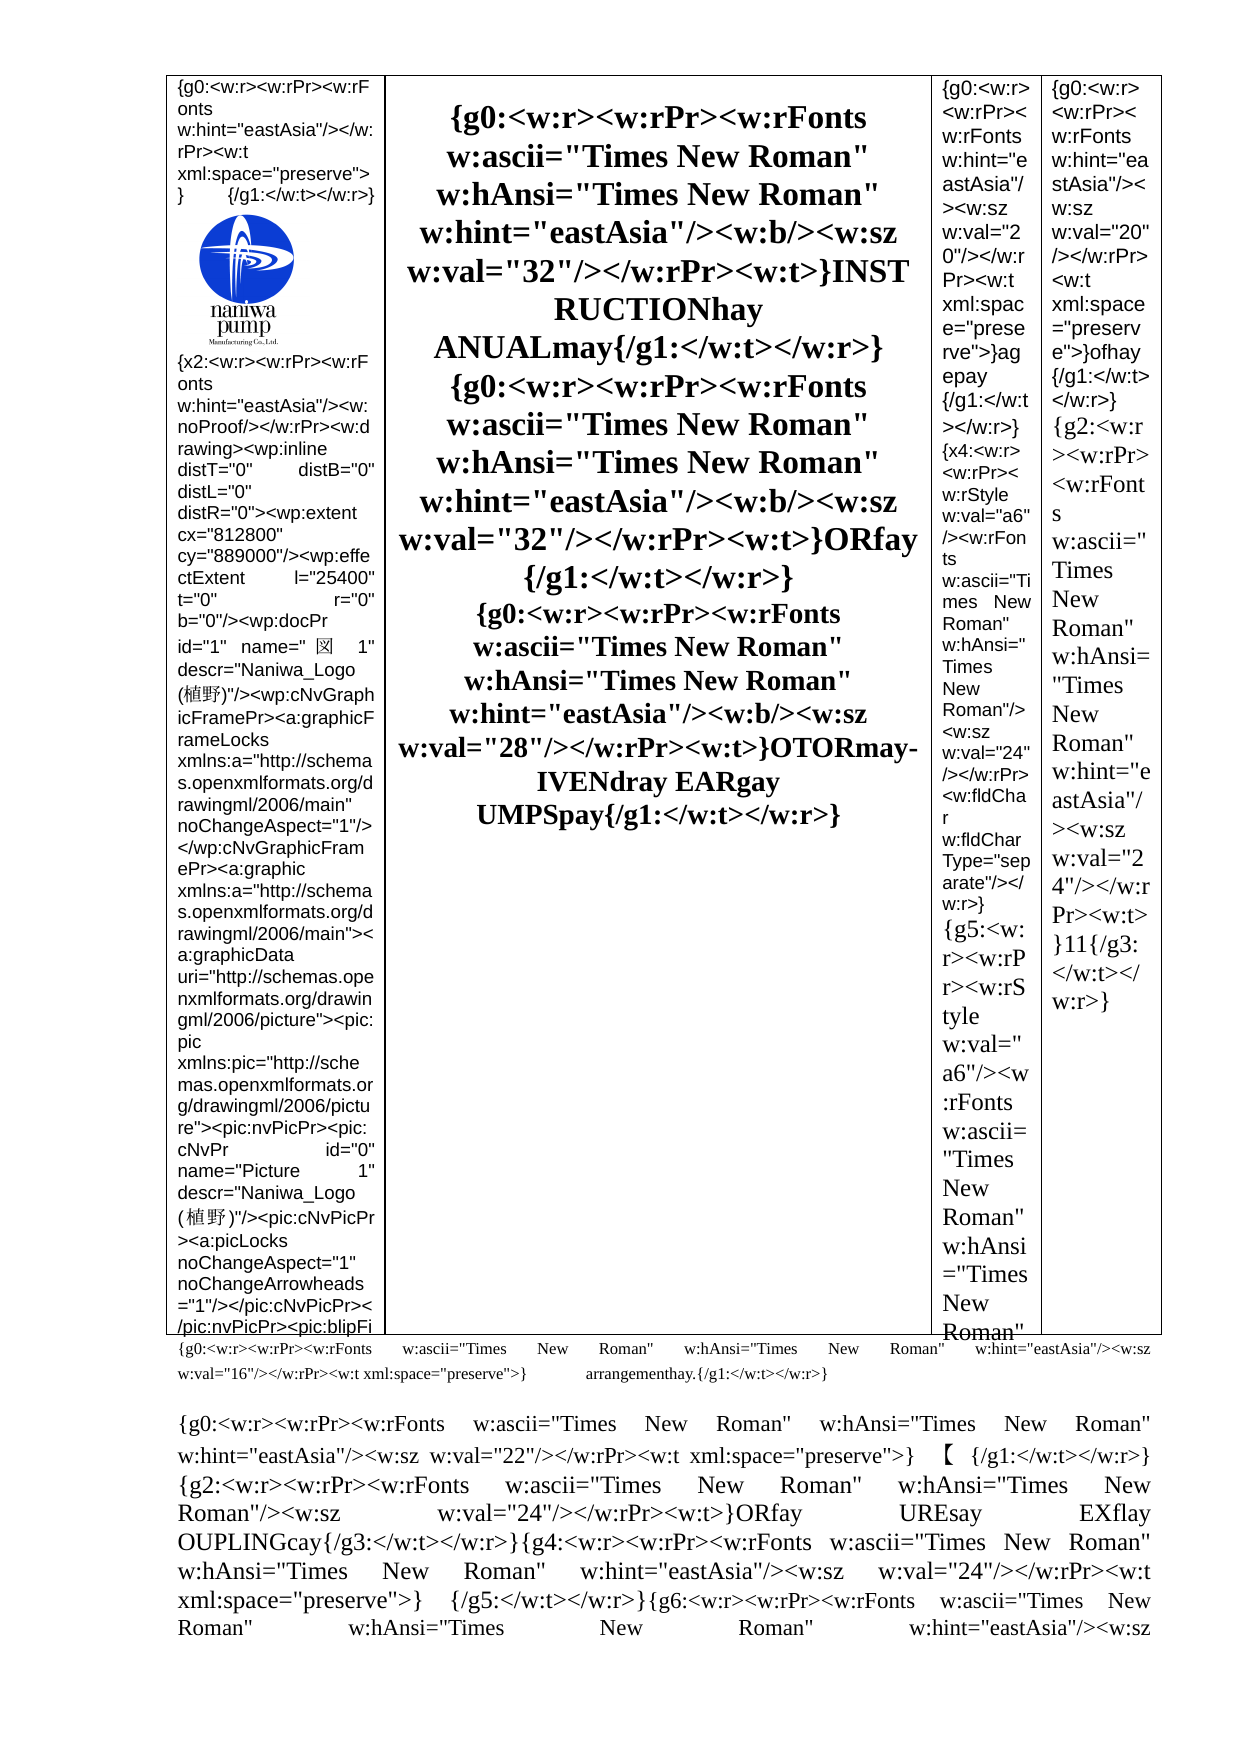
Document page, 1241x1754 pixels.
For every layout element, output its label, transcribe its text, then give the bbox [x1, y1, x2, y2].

picture [177, 205, 311, 352]
text {g0:<w:r><w:rPr><w:rFonts w:ascii="Times New Roman" w:hAnsi="Times New Roman" w:hint="eastAsia"/><w:sz w:val="16"/></w:rPr><w:t xml:space="preserve">} arrangementhay.{/g1:</w:t></w:r>} [177, 1335, 1152, 1384]
text {g0:<w:r><w:rPr><w:rFonts w:ascii="Times New Roman" w:hAnsi="Times New Roman" w:hint="eastAsia"/><w:sz w:val="22"/></w:rPr><w:t xml:space="preserve">} 【 {/g1:</w:t></w:r>}{g2:<w:r><w:rPr><w:rFonts w:ascii="Times New Roman" w:hAnsi="Times New Roman"/><w:sz w:val="24"/></w:rPr><w:t>}ORfay UREsay EXflay OUPLINGcay{/g3:</w:t></w:r>}{g4:<w:r><w:rPr><w:rFonts w:ascii="Times New Roman" w:hAnsi="Times New Roman" w:hint="eastAsia"/><w:sz w:val="24"/></w:rPr><w:t xml:space="preserve">} {/g5:</w:t></w:r>}{g6:<w:r><w:rPr><w:rFonts w:ascii="Times New Roman" w:hAnsi="Times New Roman" w:hint="eastAsia"/><w:sz w:val="22"/></w:rPr><w:t>}】{/g7:</w:t></w:r>} [177, 1411, 1152, 1640]
